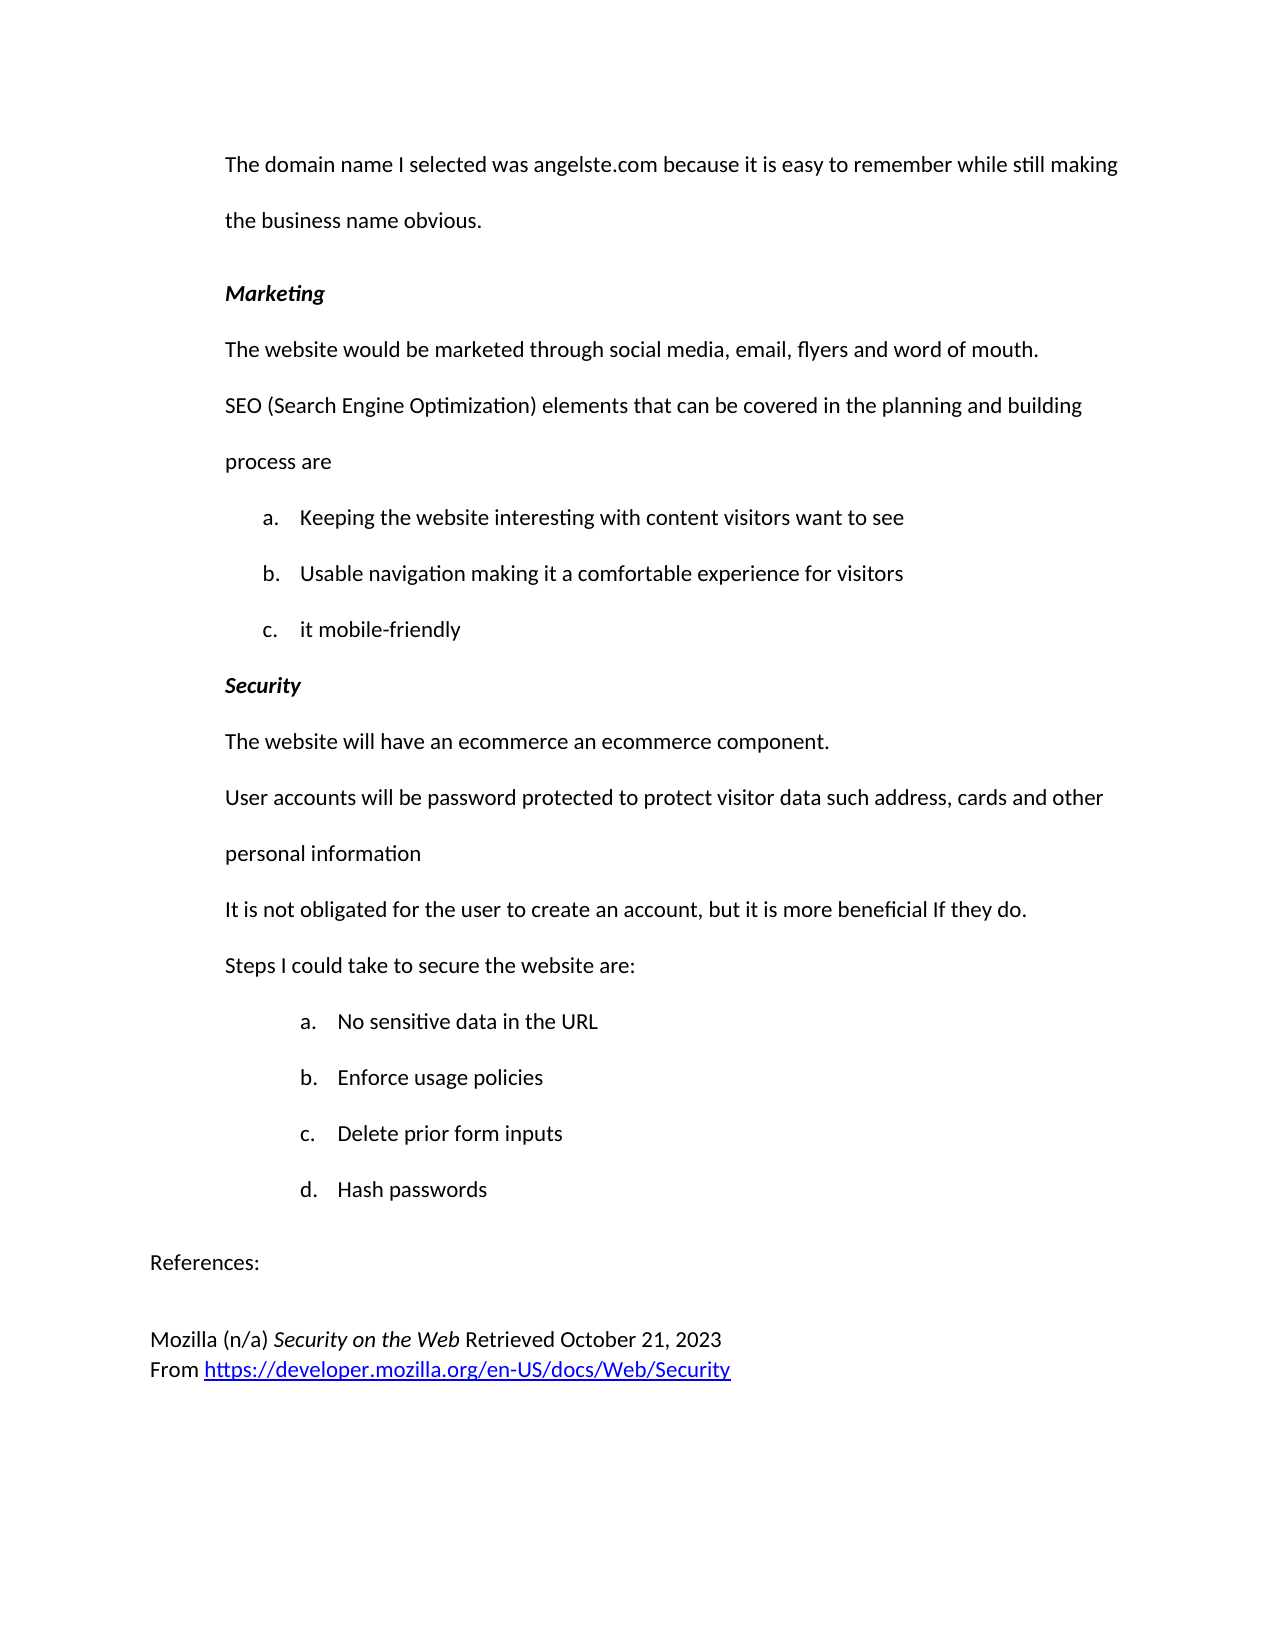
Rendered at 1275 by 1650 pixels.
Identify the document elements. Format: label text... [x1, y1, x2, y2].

list SEO (Search Engine Optimization) elements that can be covered in the planning and building process are [225, 391, 1125, 475]
list Hash passwords [300, 1175, 1125, 1203]
list User accounts will be password protected to protect visitor data such address, cards and other personal information [225, 783, 1125, 867]
list Steps I could take to secure the website are: [225, 951, 1125, 979]
list Enforce usage policies [300, 1063, 1125, 1091]
list Delete prior form inputs [300, 1119, 1125, 1147]
list it mobile-friendly [262, 615, 1125, 643]
list No sensitive data in the URL [300, 1007, 1125, 1035]
list The website would be marketed through social media, email, flyers and word of mouth. [225, 335, 1125, 363]
text Mozilla (n/a) Security on the Web Retrieved October 21, 2023 [150, 1325, 1125, 1353]
text The domain name I selected was angelste.com because it is easy to remember while still making the business name obvious. [225, 150, 1125, 234]
text References: [150, 1248, 1125, 1276]
list Keeping the website interesting with content visitors want to see [262, 503, 1125, 531]
list The website will have an ecommerce an ecommerce component. [225, 727, 1125, 755]
list It is not obligated for the user to create an account, but it is more beneficial If they do. [225, 895, 1125, 923]
text From https://developer.mozilla.org/en-US/docs/Web/Security [150, 1355, 1125, 1383]
list Security [225, 671, 1125, 699]
list Marketing [225, 279, 1125, 307]
list Usable navigation making it a comfortable experience for visitors [262, 559, 1125, 587]
